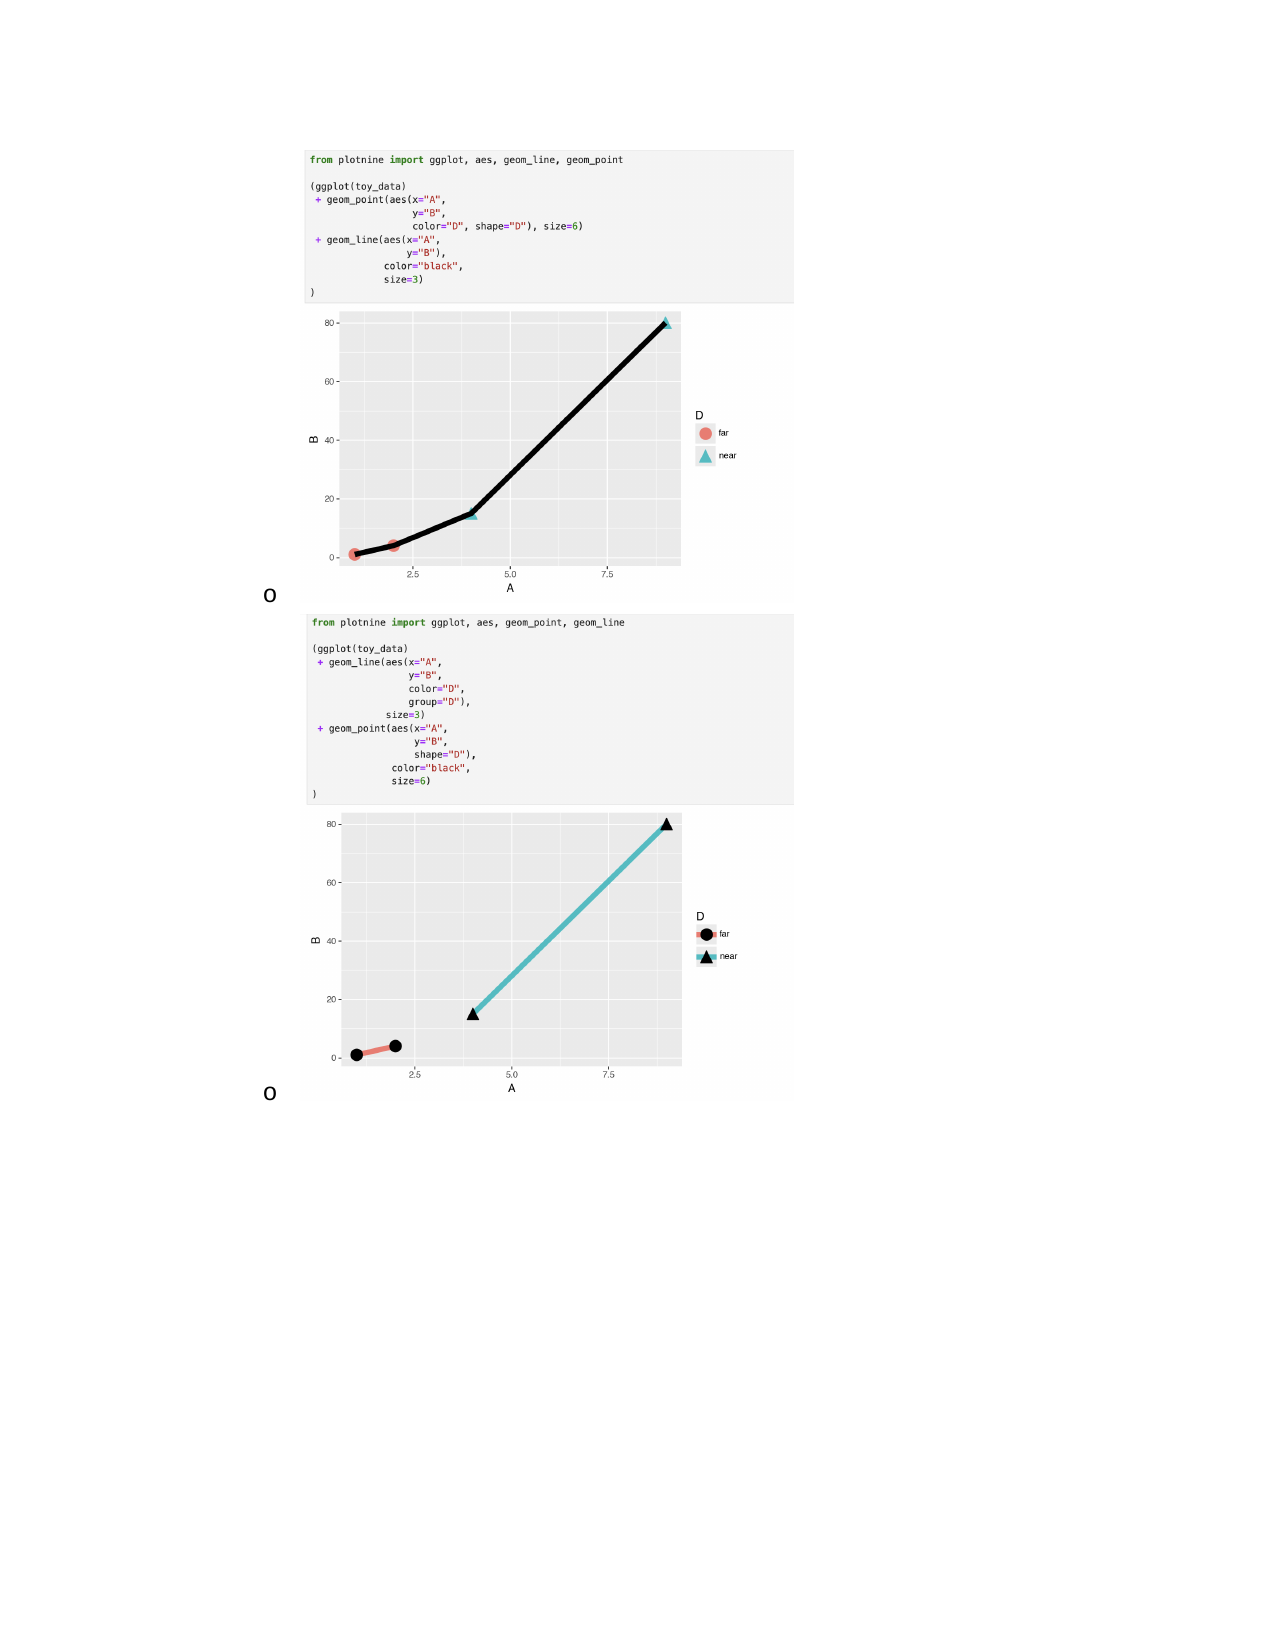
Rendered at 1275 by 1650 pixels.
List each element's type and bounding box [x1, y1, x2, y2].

picture [300, 614, 794, 1101]
picture [300, 150, 794, 603]
